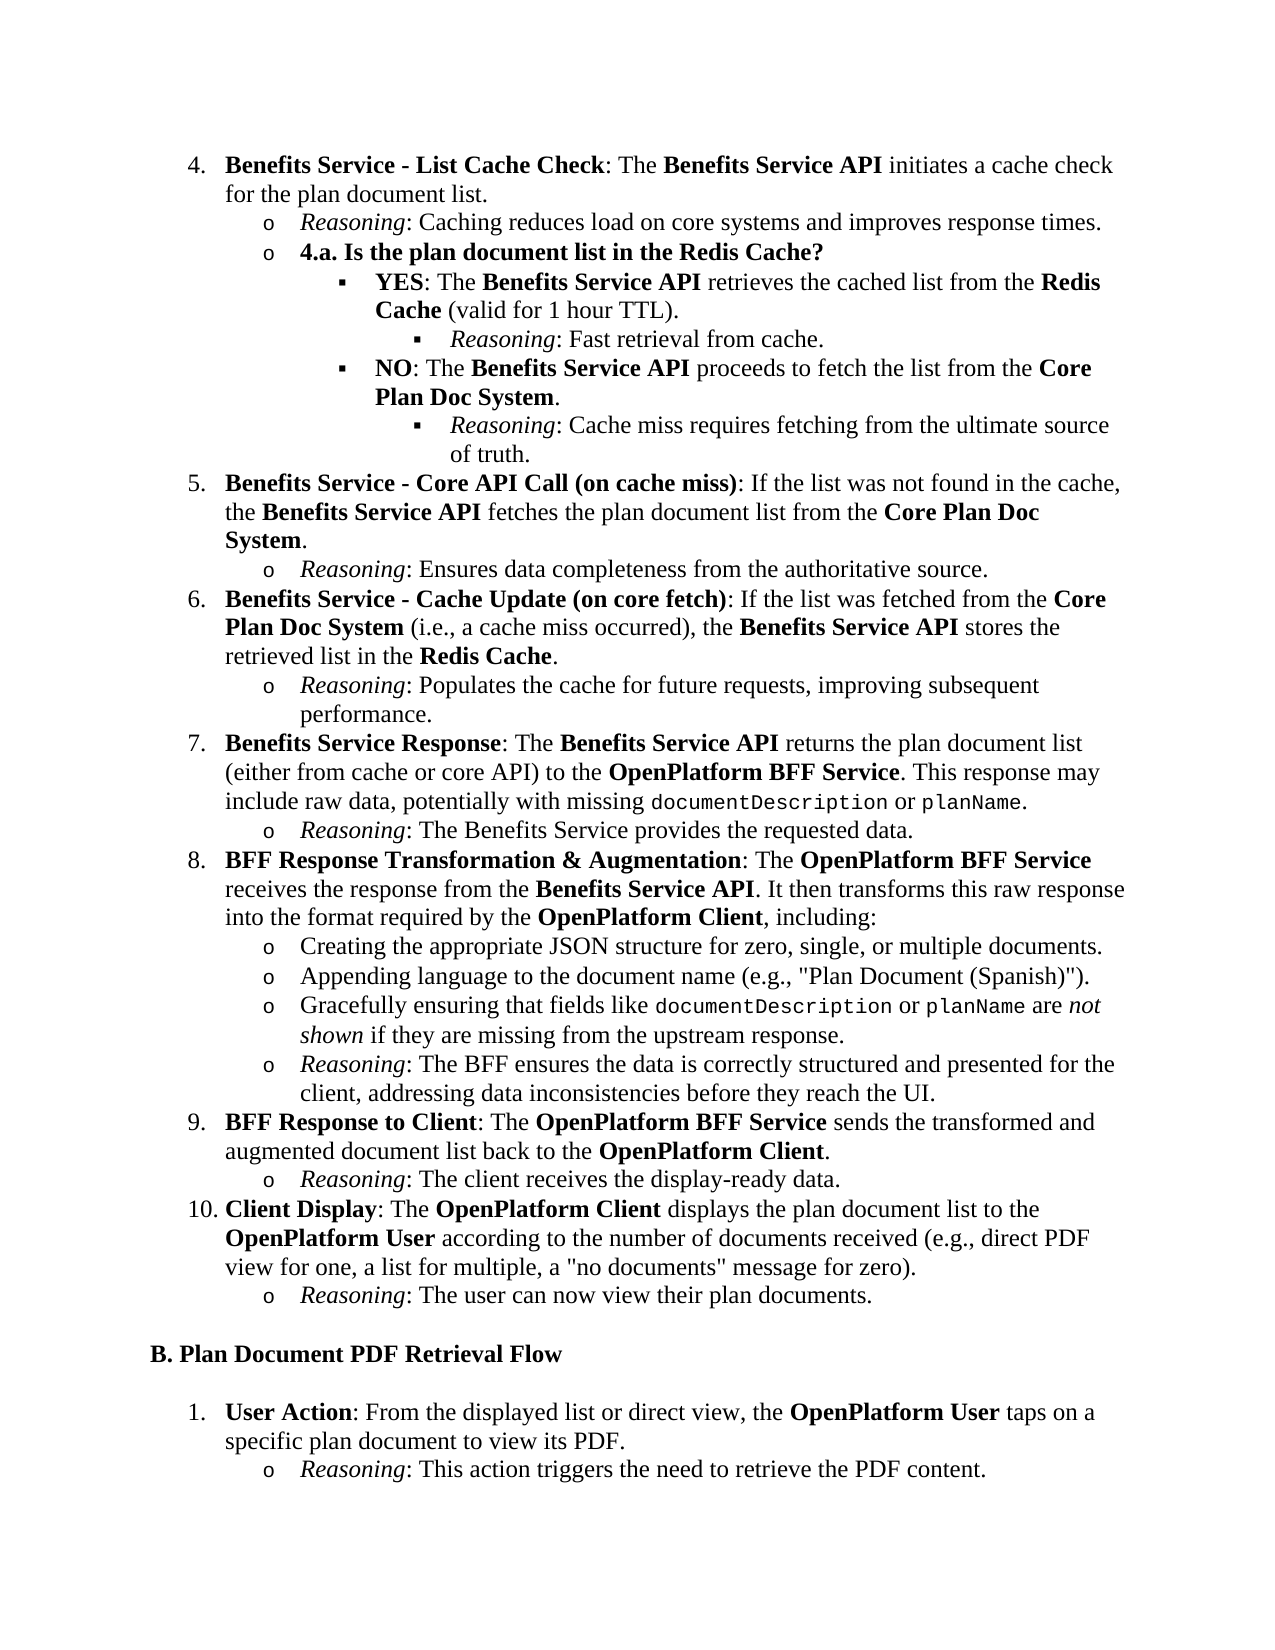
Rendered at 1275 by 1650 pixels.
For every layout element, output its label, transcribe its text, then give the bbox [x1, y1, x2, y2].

list Reasoning: Populates the cache for future requests, improving subsequent performance. [262, 670, 1125, 728]
list Reasoning: Fast retrieval from cache. [412, 324, 1125, 353]
list Reasoning: The BFF ensures the data is correctly structured and presented for the client, addressing data inconsistencies before they reach the UI. [262, 1049, 1125, 1107]
text B. Plan Document PDF Retrieval Flow [150, 1339, 1125, 1368]
list Benefits Service - List Cache Check: The Benefits Service API initiates a cache check for the plan document list. [187, 150, 1125, 207]
list Reasoning: The client receives the display-ready data. [262, 1164, 1125, 1194]
list Appending language to the document name (e.g., "Plan Document (Spanish)"). [262, 961, 1125, 990]
list Reasoning: Caching reduces load on core systems and improves response times. [262, 207, 1125, 237]
list Benefits Service - Cache Update (on core fetch): If the list was fetched from the Core Plan Doc System (i.e., a cache miss occurred), the Benefits Service API stores the retrieved list in the Redis Cache. [187, 584, 1125, 670]
list Gracefully ensuring that fields like documentDescription or planName are not shown if they are missing from the upstream response. [262, 990, 1125, 1049]
list BFF Response to Client: The OpenPlatform BFF Service sends the transformed and augmented document list back to the OpenPlatform Client. [187, 1107, 1125, 1164]
list Reasoning: The Benefits Service provides the requested data. [262, 815, 1125, 845]
list Client Display: The OpenPlatform Client displays the plan document list to the OpenPlatform User according to the number of documents received (e.g., direct PDF view for one, a list for multiple, a "no documents" message for zero). [187, 1194, 1125, 1280]
list Reasoning: Cache miss requires fetching from the ultimate source of truth. [412, 410, 1125, 468]
list Creating the appropriate JSON structure for zero, single, or multiple documents. [262, 931, 1125, 961]
list Benefits Service - Core API Call (on cache miss): If the list was not found in the cache, the Benefits Service API fetches the plan document list from the Core Plan Doc System. [187, 468, 1125, 554]
list Benefits Service Response: The Benefits Service API returns the plan document list (either from cache or core API) to the OpenPlatform BFF Service. This response may include raw data, potentially with missing documentDescription or planName. [187, 728, 1125, 815]
list Reasoning: Ensures data completeness from the authoritative source. [262, 554, 1125, 584]
list NO: The Benefits Service API proceeds to fetch the list from the Core Plan Doc System. [337, 353, 1125, 410]
list Reasoning: This action triggers the need to retrieve the PDF content. [262, 1454, 1125, 1484]
list BFF Response Transformation & Augmentation: The OpenPlatform BFF Service receives the response from the Benefits Service API. It then transforms this raw response into the format required by the OpenPlatform Client, including: [187, 845, 1125, 931]
list YES: The Benefits Service API retrieves the cached list from the Redis Cache (valid for 1 hour TTL). [337, 267, 1125, 324]
list Reasoning: The user can now view their plan documents. [262, 1280, 1125, 1310]
list User Action: From the displayed list or direct view, the OpenPlatform User taps on a specific plan document to view its PDF. [187, 1397, 1125, 1454]
list 4.a. Is the plan document list in the Redis Cache? [262, 237, 1125, 267]
